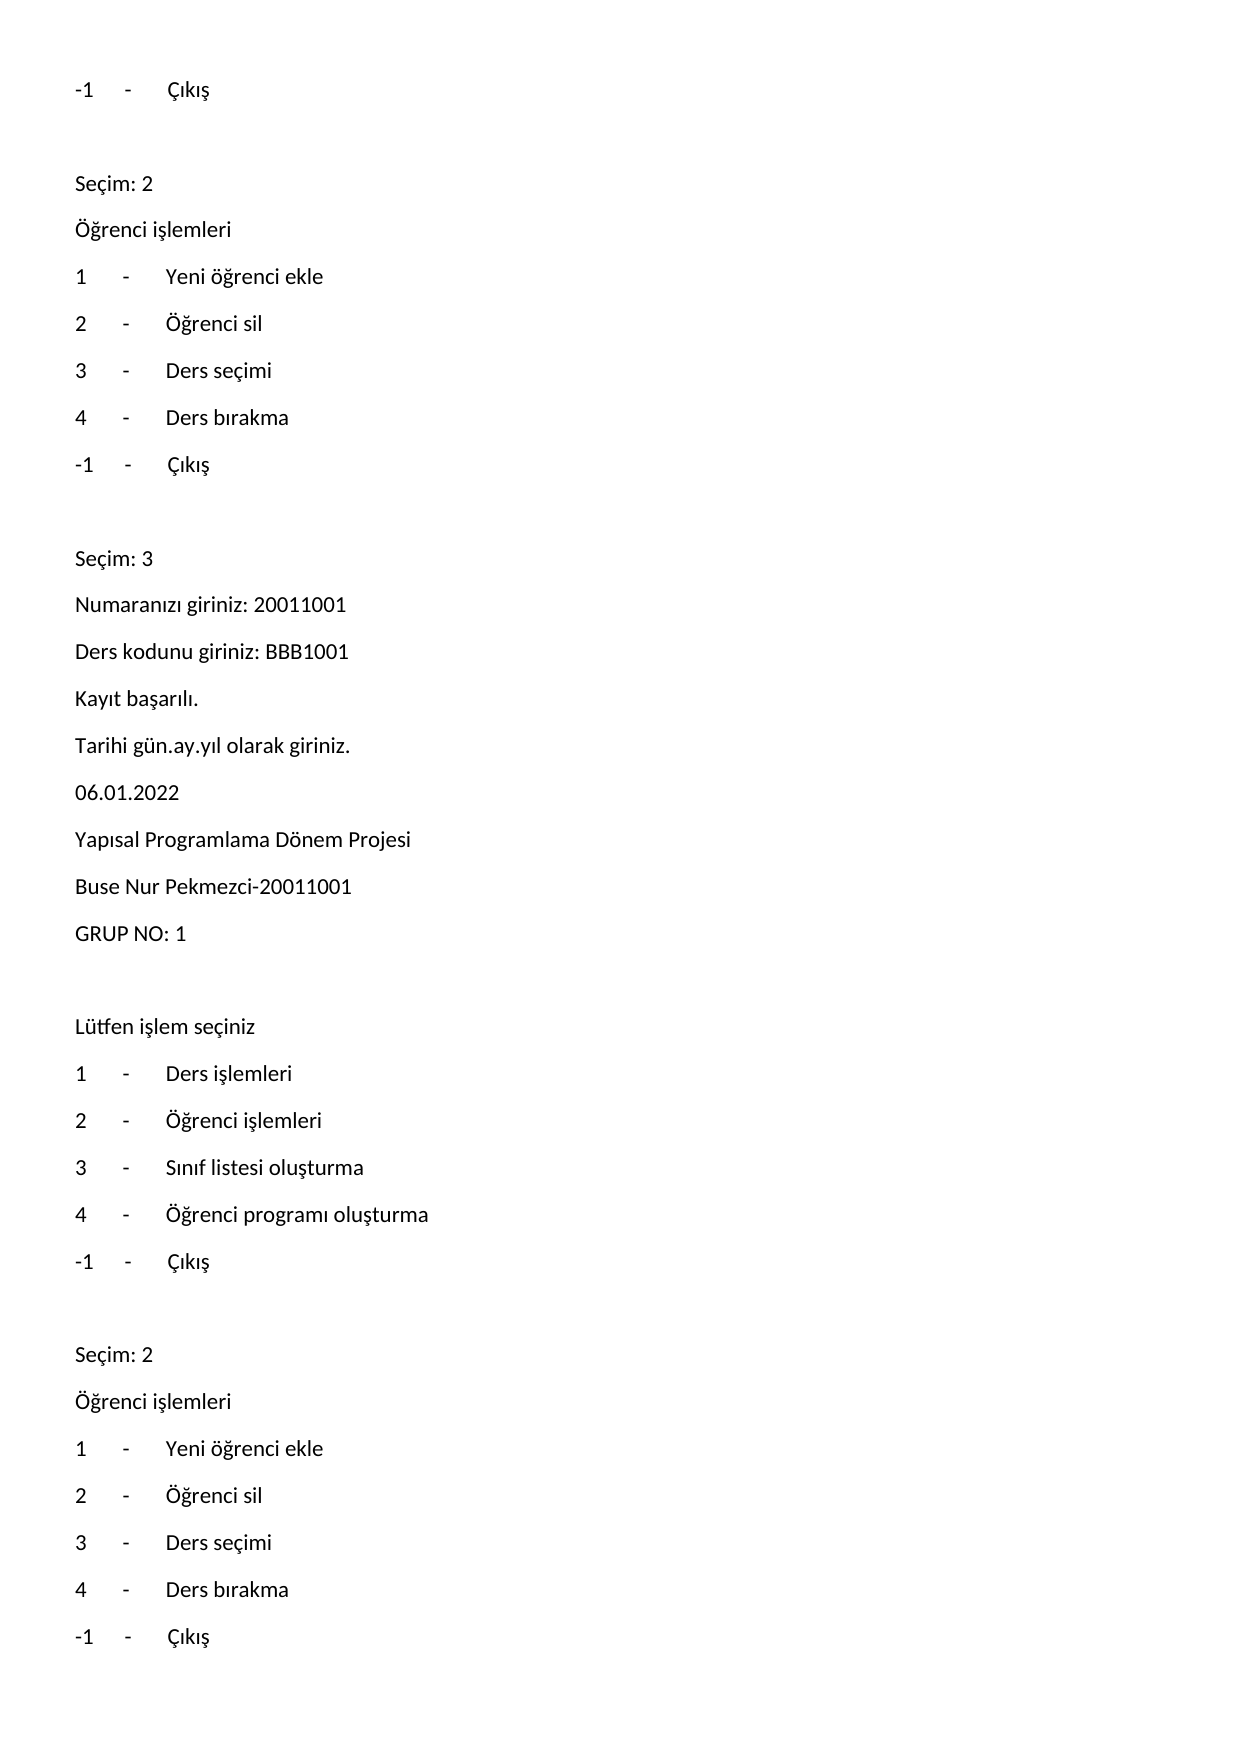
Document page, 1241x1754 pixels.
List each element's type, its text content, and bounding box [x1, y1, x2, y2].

text 4 - Ders bırakma [75, 403, 1165, 431]
text Seçim: 2 [75, 1341, 1165, 1369]
text Seçim: 2 [75, 169, 1165, 197]
text Numaranızı giriniz: 20011001 [75, 591, 1165, 619]
text Öğrenci işlemleri [75, 216, 1165, 244]
text 3 - Ders seçimi [75, 356, 1165, 384]
text 3 - Sınıf listesi oluşturma [75, 1153, 1165, 1181]
text Buse Nur Pekmezci-20011001 [75, 872, 1165, 900]
text 1 - Yeni öğrenci ekle [75, 262, 1165, 291]
text -1 - Çıkış [75, 1622, 1165, 1650]
text 3 - Ders seçimi [75, 1528, 1165, 1556]
text Seçim: 3 [75, 544, 1165, 572]
text Lütfen işlem seçiniz [75, 1012, 1165, 1041]
text -1 - Çıkış [75, 75, 1165, 103]
text 06.01.2022 [75, 778, 1165, 806]
text 2 - Öğrenci işlemleri [75, 1106, 1165, 1134]
text -1 - Çıkış [75, 1247, 1165, 1275]
text 2 - Öğrenci sil [75, 1481, 1165, 1509]
text 1 - Ders işlemleri [75, 1059, 1165, 1087]
text 2 - Öğrenci sil [75, 309, 1165, 337]
text 4 - Ders bırakma [75, 1575, 1165, 1603]
text Kayıt başarılı. [75, 684, 1165, 712]
text Tarihi gün.ay.yıl olarak giriniz. [75, 731, 1165, 759]
text Yapısal Programlama Dönem Projesi [75, 825, 1165, 853]
text Öğrenci işlemleri [75, 1387, 1165, 1416]
text GRUP NO: 1 [75, 919, 1165, 947]
text 1 - Yeni öğrenci ekle [75, 1434, 1165, 1462]
text 4 - Öğrenci programı oluşturma [75, 1200, 1165, 1228]
text -1 - Çıkış [75, 450, 1165, 478]
text Ders kodunu giriniz: BBB1001 [75, 637, 1165, 666]
